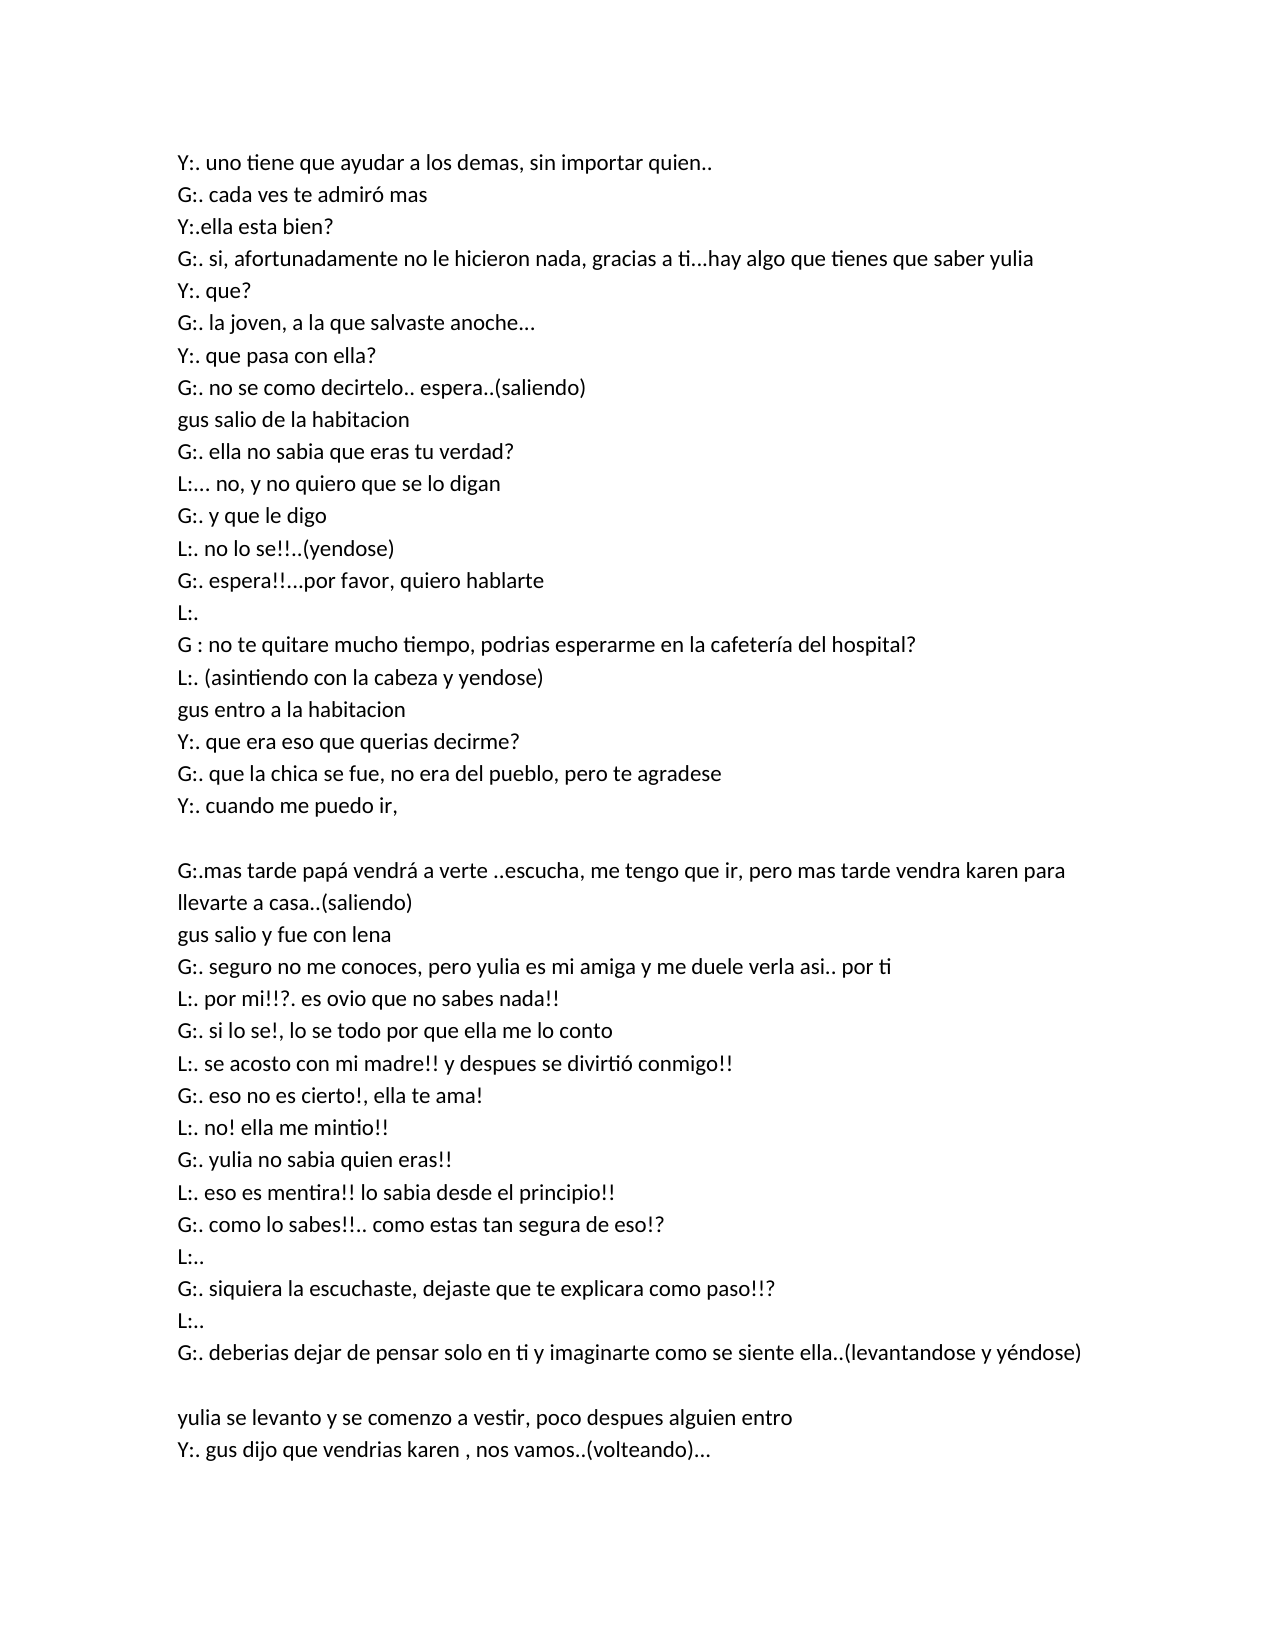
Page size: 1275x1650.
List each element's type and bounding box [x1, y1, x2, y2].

text [177, 148, 1098, 1463]
